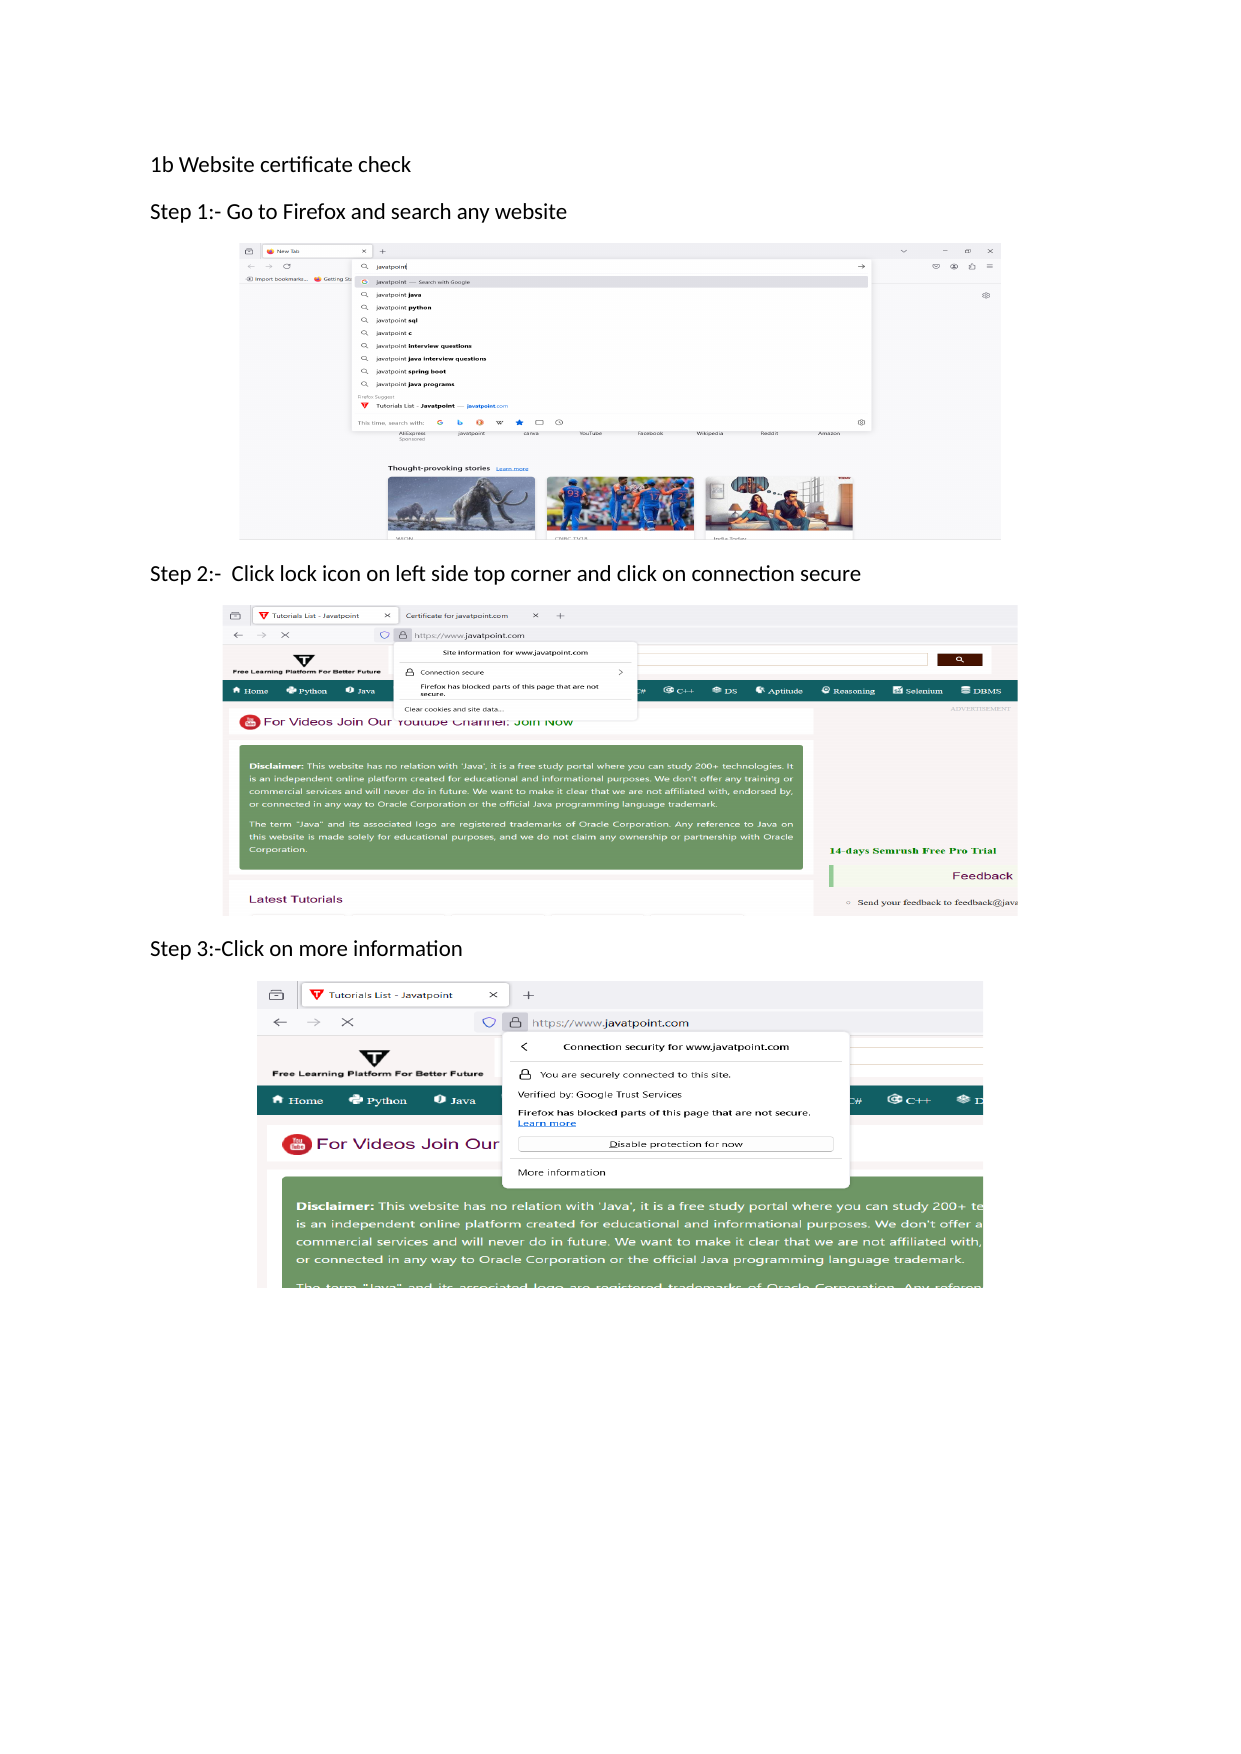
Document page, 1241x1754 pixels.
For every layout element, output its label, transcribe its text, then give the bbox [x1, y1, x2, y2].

picture [239, 243, 1001, 540]
text 1b Website certificate check [150, 150, 1090, 178]
picture [257, 981, 984, 1288]
picture [222, 605, 1018, 916]
text Step 2:- Click lock icon on left side top corner and click on connection secure [150, 559, 1090, 587]
text Step 1:- Go to Firefox and search any website [150, 197, 1090, 225]
text Step 3:-Click on more information [150, 934, 1090, 962]
